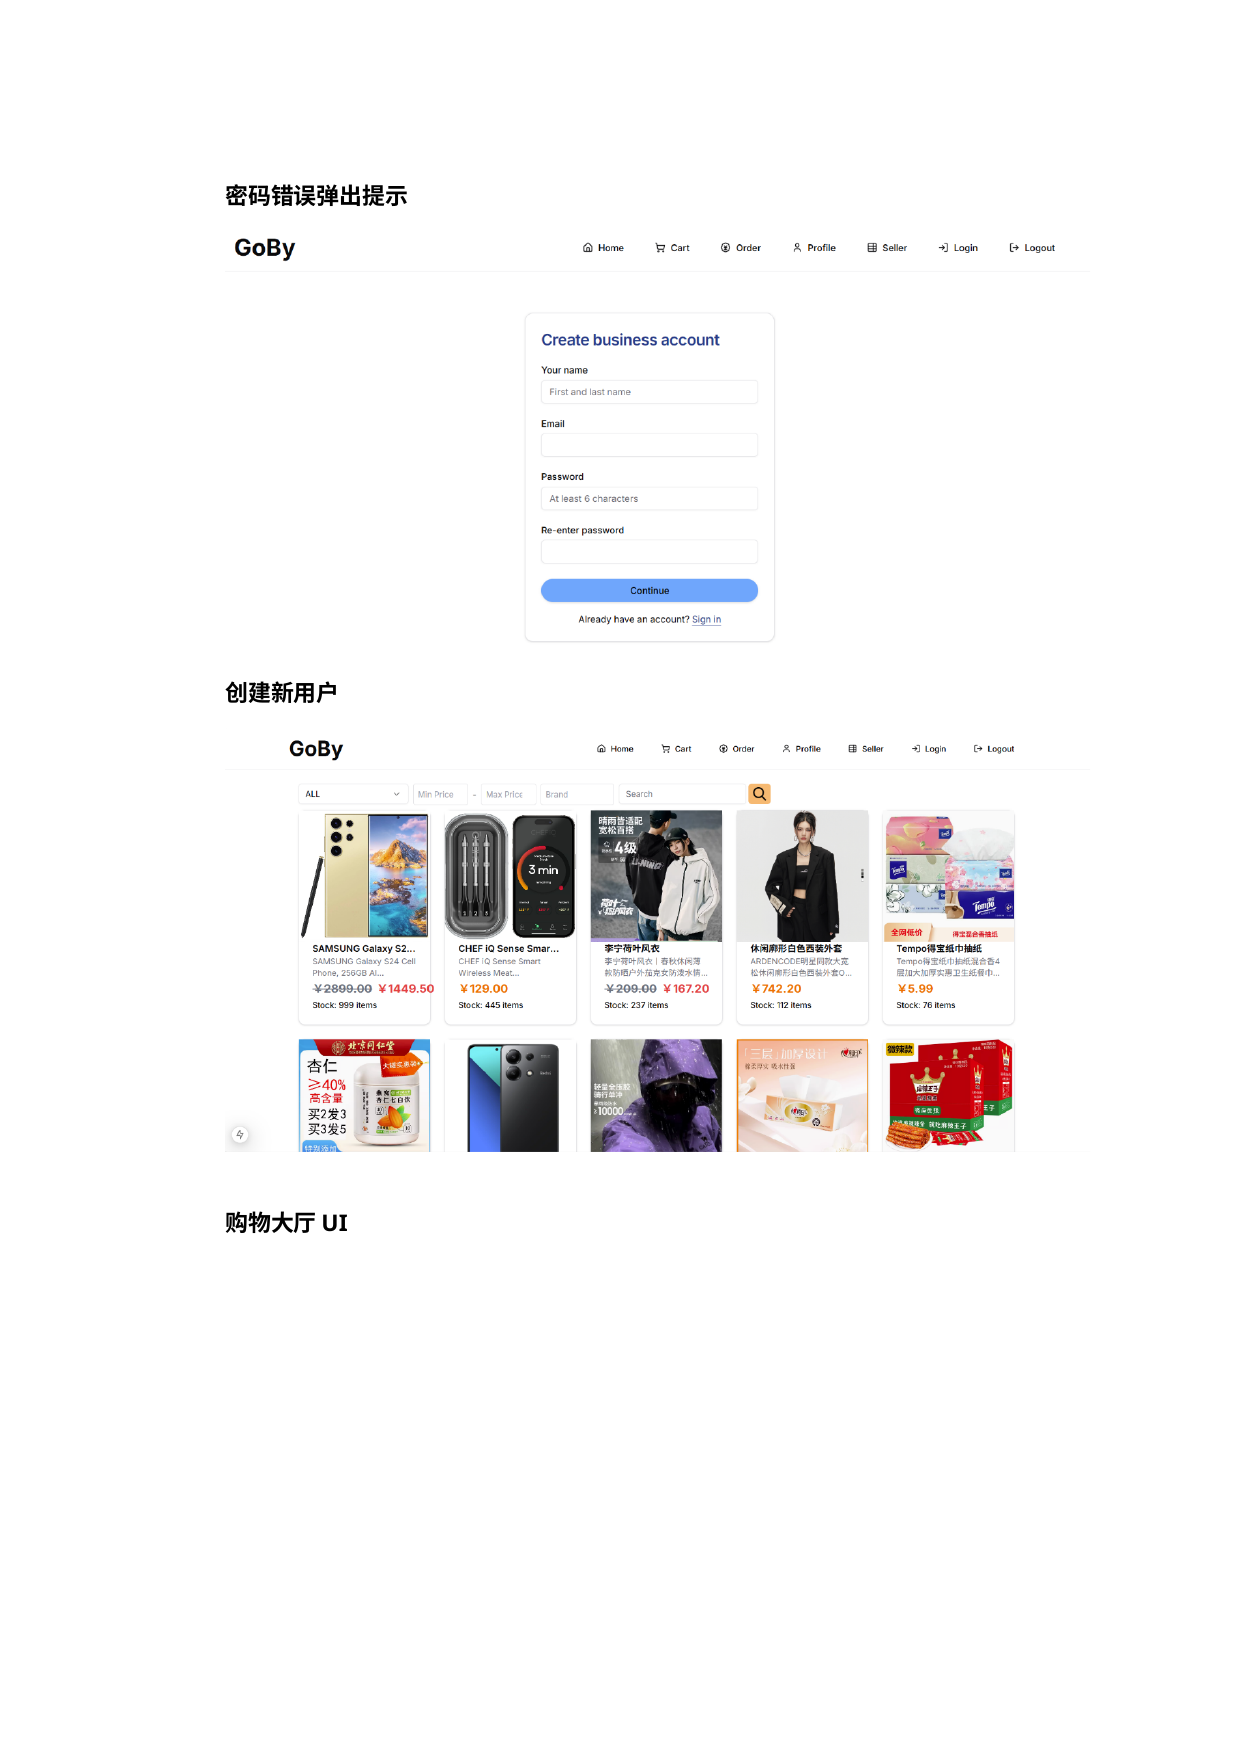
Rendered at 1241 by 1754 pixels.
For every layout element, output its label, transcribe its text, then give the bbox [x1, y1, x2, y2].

list 购物大厅UI [225, 1189, 1053, 1254]
picture [225, 231, 1091, 645]
list 创建新用户 [225, 659, 1053, 724]
picture [225, 728, 1091, 1152]
list 密码错误弹出提示 [225, 162, 1053, 227]
